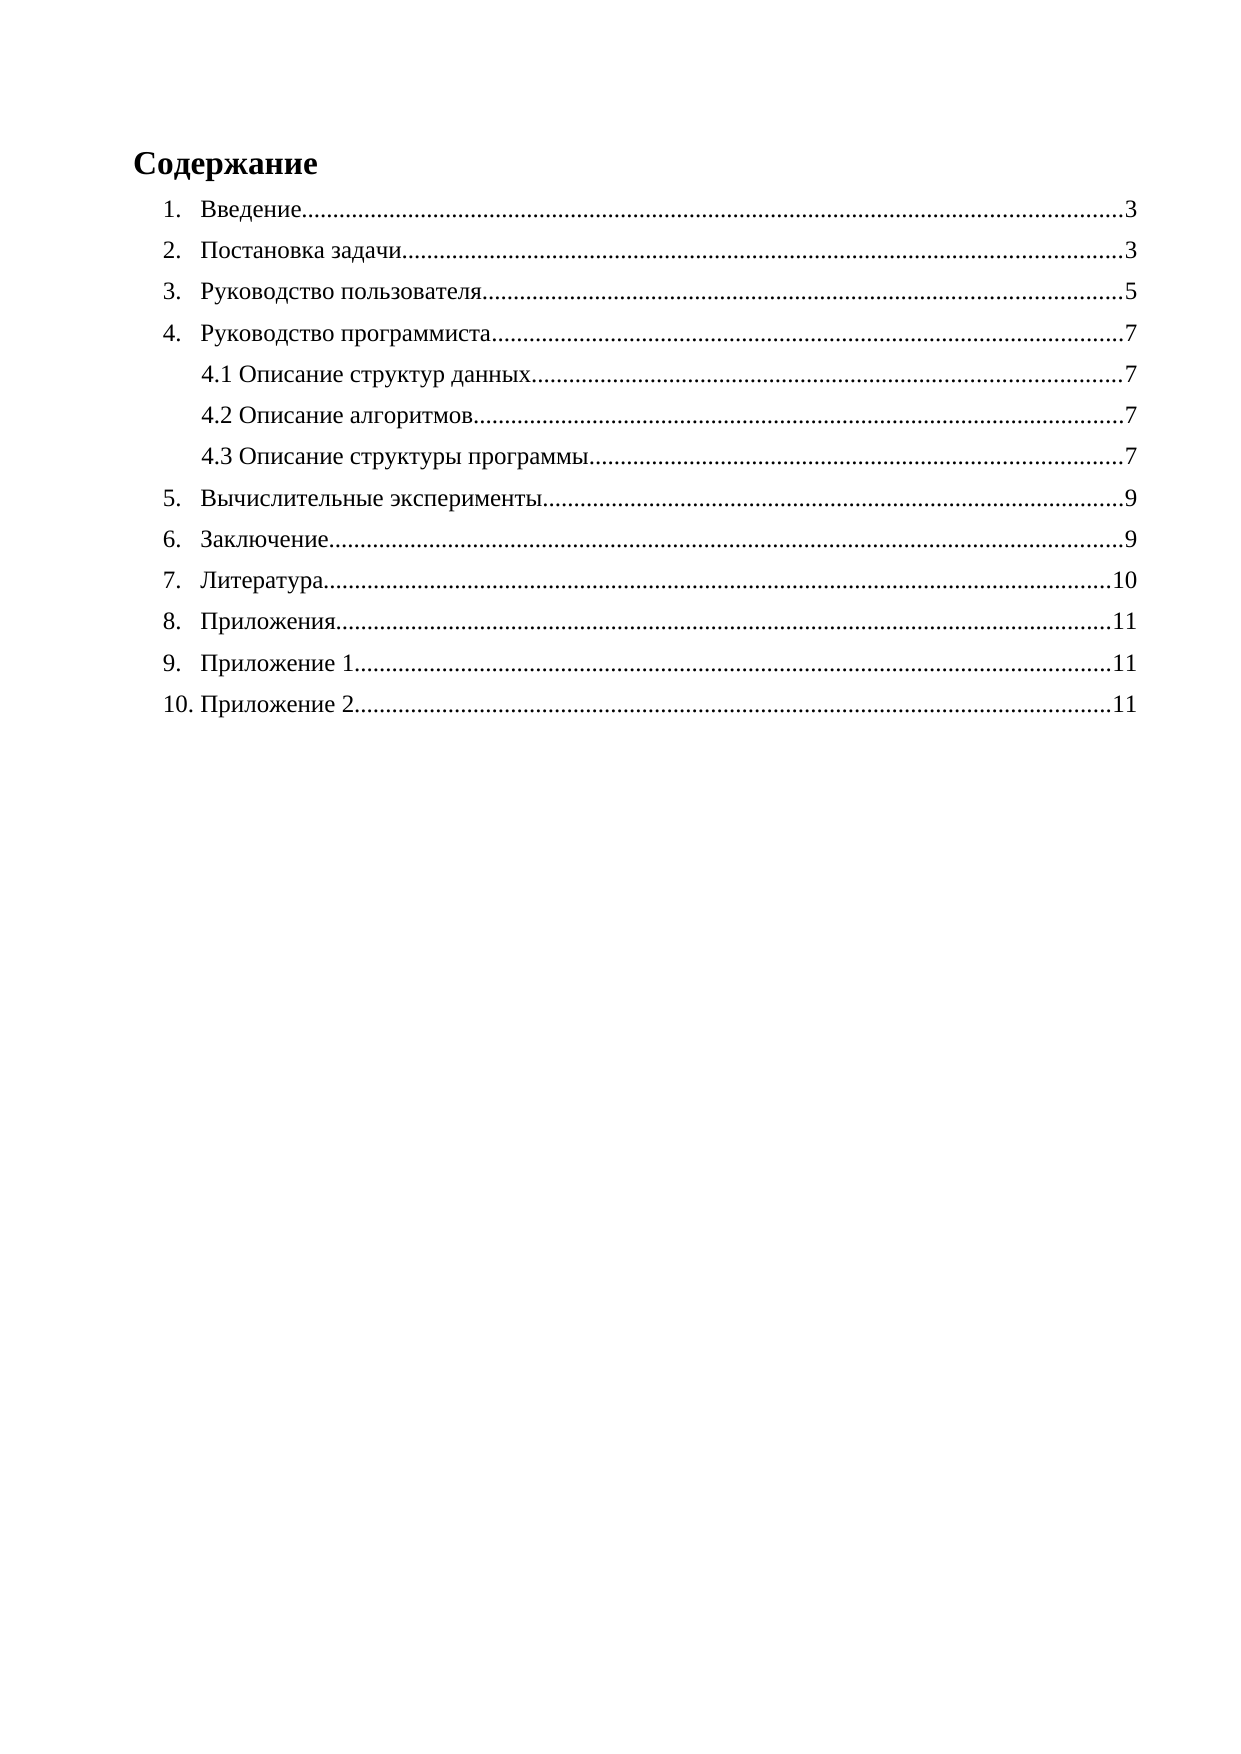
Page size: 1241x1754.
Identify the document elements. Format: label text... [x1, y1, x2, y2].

text Вычислительные эксперименты 9 [163, 483, 1152, 511]
text Литература 10 [163, 565, 1152, 594]
text Руководство пользователя 5 [163, 276, 1152, 305]
text Приложение 2 11 [163, 689, 1152, 718]
list Описание алгоритмов 7 [201, 400, 1152, 429]
text Приложения 11 [163, 606, 1152, 635]
text Содержание [89, 143, 1152, 181]
text Заключение 9 [163, 524, 1152, 553]
text Постановка задачи 3 [163, 235, 1152, 264]
text Руководство программиста 7 [163, 318, 1152, 346]
list Описание структур данных 7 [201, 359, 1152, 388]
list Описание структуры программы 7 [201, 441, 1152, 470]
text Приложение 1 11 [163, 648, 1152, 676]
text Введение 3 [163, 194, 1152, 223]
